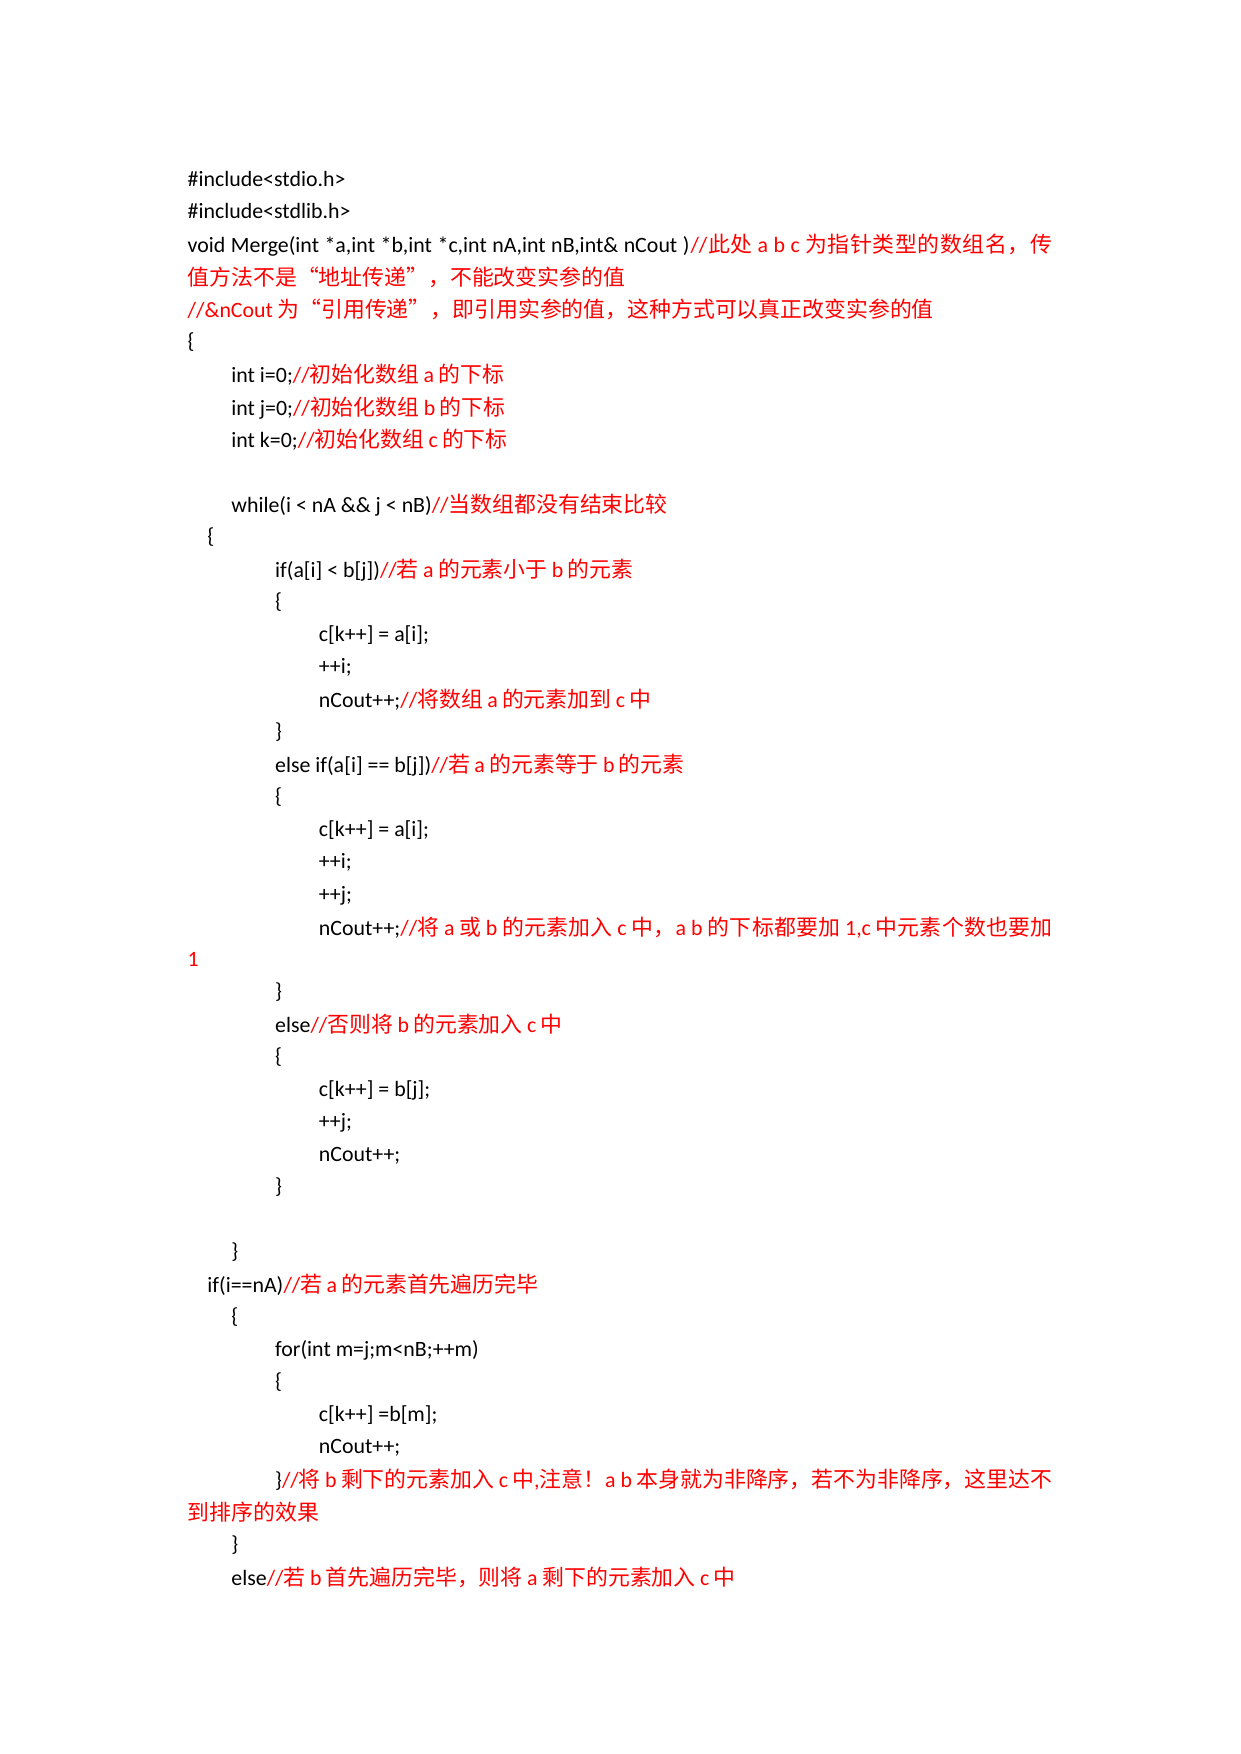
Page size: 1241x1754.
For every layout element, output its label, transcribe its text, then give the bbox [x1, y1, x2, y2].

text ++i; [187, 844, 1053, 877]
text if(a[i] < b[j])//若a的元素小于b的元素 [187, 552, 1053, 584]
text while(i < nA && j < nB)//当数组都没有结束比较 [187, 487, 1053, 519]
text { [187, 519, 1053, 552]
text if(i==nA)//若a的元素首先遍历完毕 [187, 1267, 1053, 1299]
text for(int m=j;m<nB;++m) [187, 1332, 1053, 1364]
text #include<stdlib.h> [187, 194, 1053, 227]
text } [187, 974, 1053, 1007]
text //&nCout为“引用传递”，即引用实参的值，这种方式可以真正改变实参的值 [187, 292, 1053, 324]
text int i=0;//初始化数组a的下标 [187, 357, 1053, 389]
text int j=0;//初始化数组b的下标 [187, 389, 1053, 422]
text nCout++; [187, 1429, 1053, 1462]
text else//若b首先遍历完毕，则将a 剩下的元素加入c中 [187, 1559, 1053, 1592]
text { [187, 324, 1053, 357]
text ++j; [187, 1104, 1053, 1137]
text }//将b剩下的元素加入c中,注意！a b本身就为非降序，若不为非降序，这里达不到排序的效果 [187, 1462, 1053, 1527]
text c[k++] = a[i]; [187, 812, 1053, 844]
text { [187, 584, 1053, 617]
text else if(a[i] == b[j])//若a的元素等于b的元素 [187, 747, 1053, 779]
text nCout++;//将a或b的元素加入c中，a b的下标都要加1,c中元素个数也要加1 [187, 909, 1053, 974]
text c[k++] =b[m]; [187, 1397, 1053, 1429]
text int k=0;//初始化数组c的下标 [187, 422, 1053, 454]
text } [187, 1527, 1053, 1559]
text nCout++; [187, 1137, 1053, 1169]
text { [187, 779, 1053, 812]
text { [187, 1299, 1053, 1332]
text nCout++;//将数组a的元素加到c中 [187, 682, 1053, 714]
text #include<stdio.h> [187, 162, 1053, 194]
text void Merge(int *a,int *b,int *c,int nA,int nB,int& nCout )//此处a b c为指针类型的数组名，传值方法不是“地址传递”，不能改变实参的值 [187, 227, 1053, 292]
text else//否则将b的元素加入c中 [187, 1007, 1053, 1039]
text c[k++] = b[j]; [187, 1072, 1053, 1104]
text } [187, 714, 1053, 747]
text } [187, 1234, 1053, 1267]
text c[k++] = a[i]; [187, 617, 1053, 649]
text } [187, 1169, 1053, 1202]
text { [187, 1039, 1053, 1072]
text ++i; [187, 649, 1053, 682]
text ++j; [187, 877, 1053, 909]
text { [187, 1364, 1053, 1397]
